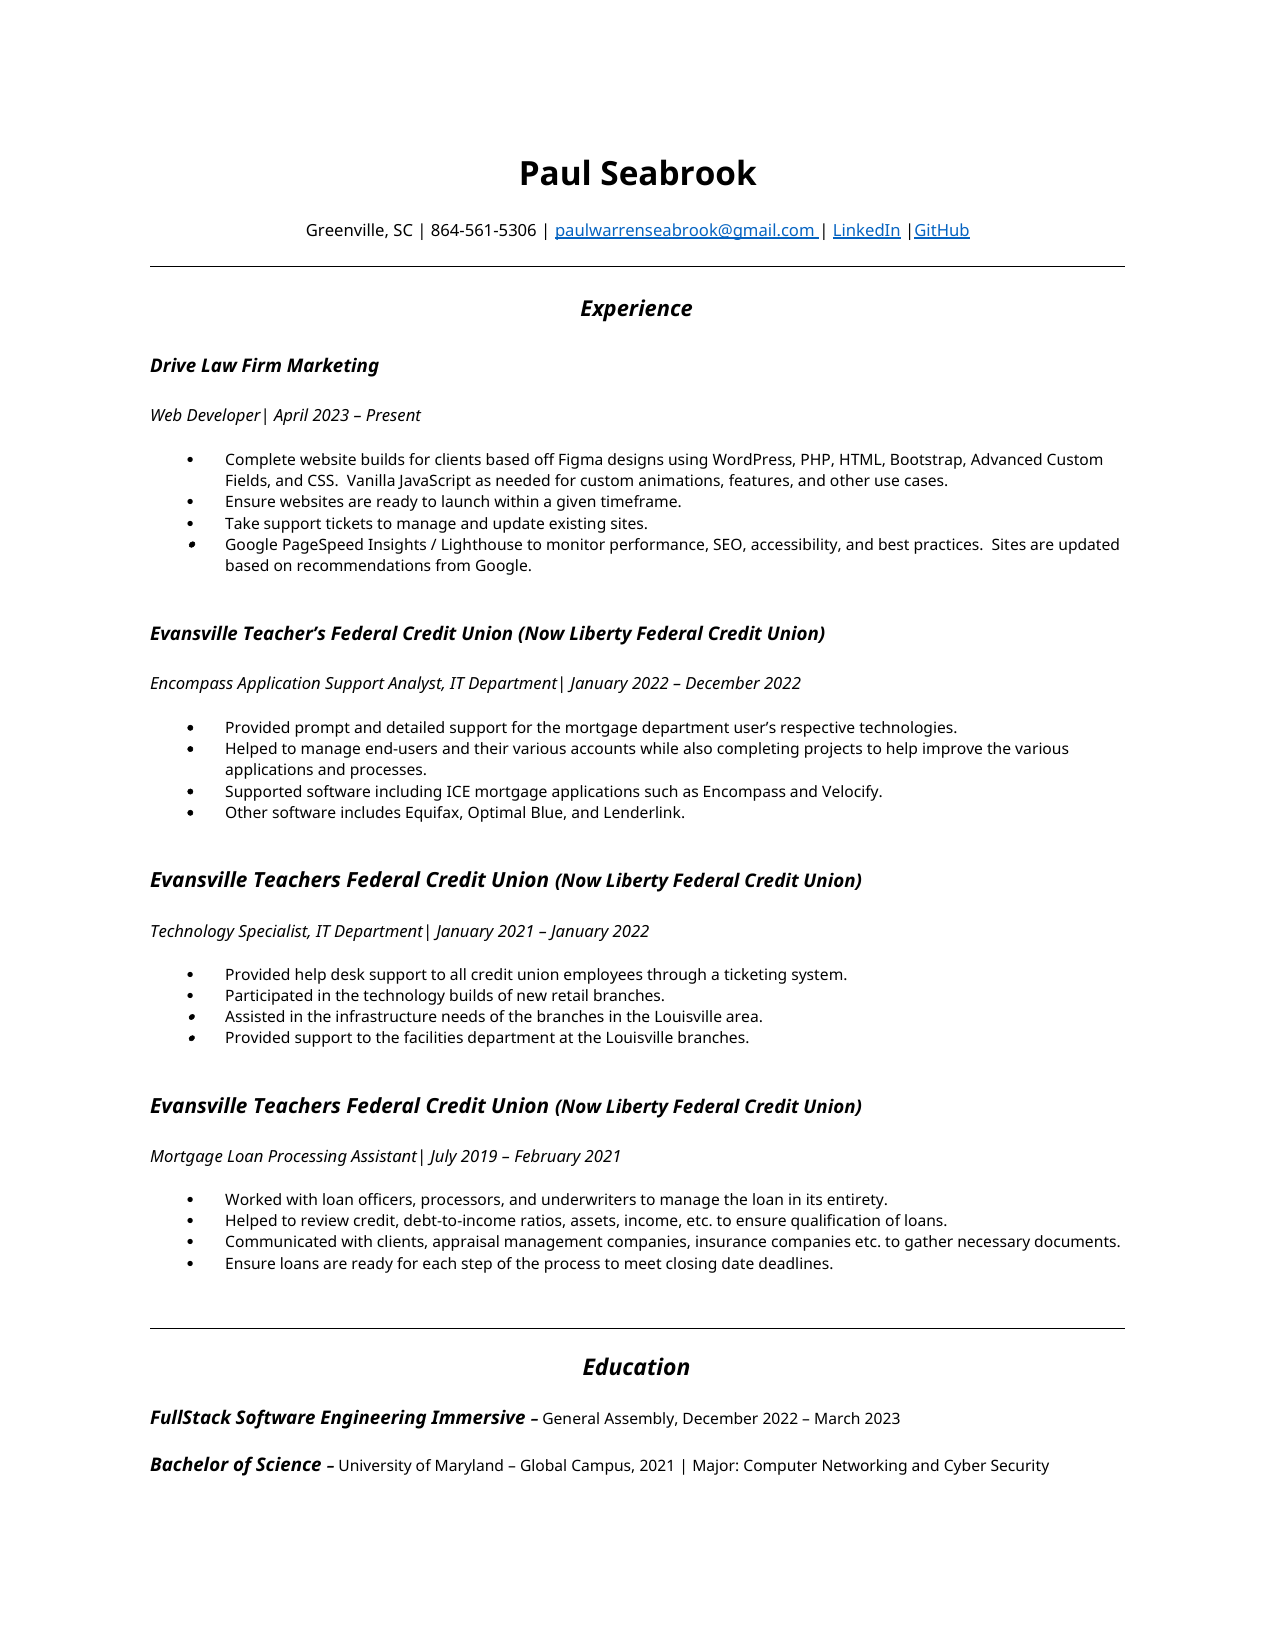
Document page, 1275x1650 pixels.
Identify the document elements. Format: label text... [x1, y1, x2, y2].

list Helped to manage end-users and their various accounts while also completing projects to help improve the various applications and processes. [187, 738, 1125, 780]
list Communicated with clients, appraisal management companies, insurance companies etc. to gather necessary documents. [187, 1231, 1125, 1252]
list Ensure websites are ready to launch within a given timeframe. [187, 491, 1125, 512]
list Supported software including ICE mortgage applications such as Encompass and Velocify. [187, 780, 1125, 802]
list Assisted in the infrastructure needs of the branches in the Louisville area. [187, 1006, 1125, 1027]
list Worked with loan officers, processors, and underwriters to manage the loan in its entirety. [187, 1189, 1125, 1210]
text FullStack Software Engineering Immersive – General Assembly, December 2022 – March 2023 [150, 1404, 1125, 1430]
text Greenville, SC | 864-561-5306 | paulwarrenseabrook@gmail.com | LinkedIn |GitHub [150, 218, 1125, 241]
list Ensure loans are ready for each step of the process to meet closing date deadlines. [187, 1252, 1125, 1274]
text Evansville Teachers Federal Credit Union (Now Liberty Federal Credit Union) [150, 865, 1125, 894]
text Experience [150, 293, 1125, 322]
text Bachelor of Science – University of Maryland – Global Campus, 2021 | Major: Computer Networking and Cyber Security [150, 1451, 1125, 1477]
list Provided help desk support to all credit union employees through a ticketing system. [187, 963, 1125, 984]
list Google PageSpeed Insights / Lighthouse to monitor performance, SEO, accessibility, and best practices. Sites are updated based on recommendations from Google. [187, 534, 1125, 576]
text Drive Law Firm Marketing [150, 352, 1125, 378]
list Other software includes Equifax, Optimal Blue, and Lenderlink. [187, 802, 1125, 823]
list Complete website builds for clients based off Figma designs using WordPress, PHP, HTML, Bootstrap, Advanced Custom Fields, and CSS. Vanilla JavaScript as needed for custom animations, features, and other use cases. [187, 449, 1125, 491]
text Mortgage Loan Processing Assistant| July 2019 – February 2021 [150, 1145, 1125, 1167]
list Helped to review credit, debt-to-income ratios, assets, income, etc. to ensure qualification of loans. [187, 1210, 1125, 1231]
text Web Developer| April 2023 – Present [150, 403, 1125, 426]
text Education [150, 1350, 1125, 1382]
text Encompass Application Support Analyst, IT Department| January 2022 – December 2022 [150, 671, 1125, 694]
text Paul Seabrook [150, 150, 1125, 195]
list Participated in the technology builds of new retail branches. [187, 984, 1125, 1006]
list Provided support to the facilities department at the Louisville branches. [187, 1027, 1125, 1048]
text Evansville Teachers Federal Credit Union (Now Liberty Federal Credit Union) [150, 1091, 1125, 1119]
text Technology Specialist, IT Department| January 2021 – January 2022 [150, 919, 1125, 942]
list Take support tickets to manage and update existing sites. [187, 512, 1125, 534]
list Provided prompt and detailed support for the mortgage department user’s respective technologies. [187, 717, 1125, 738]
text Evansville Teacher’s Federal Credit Union (Now Liberty Federal Credit Union) [150, 620, 1125, 646]
